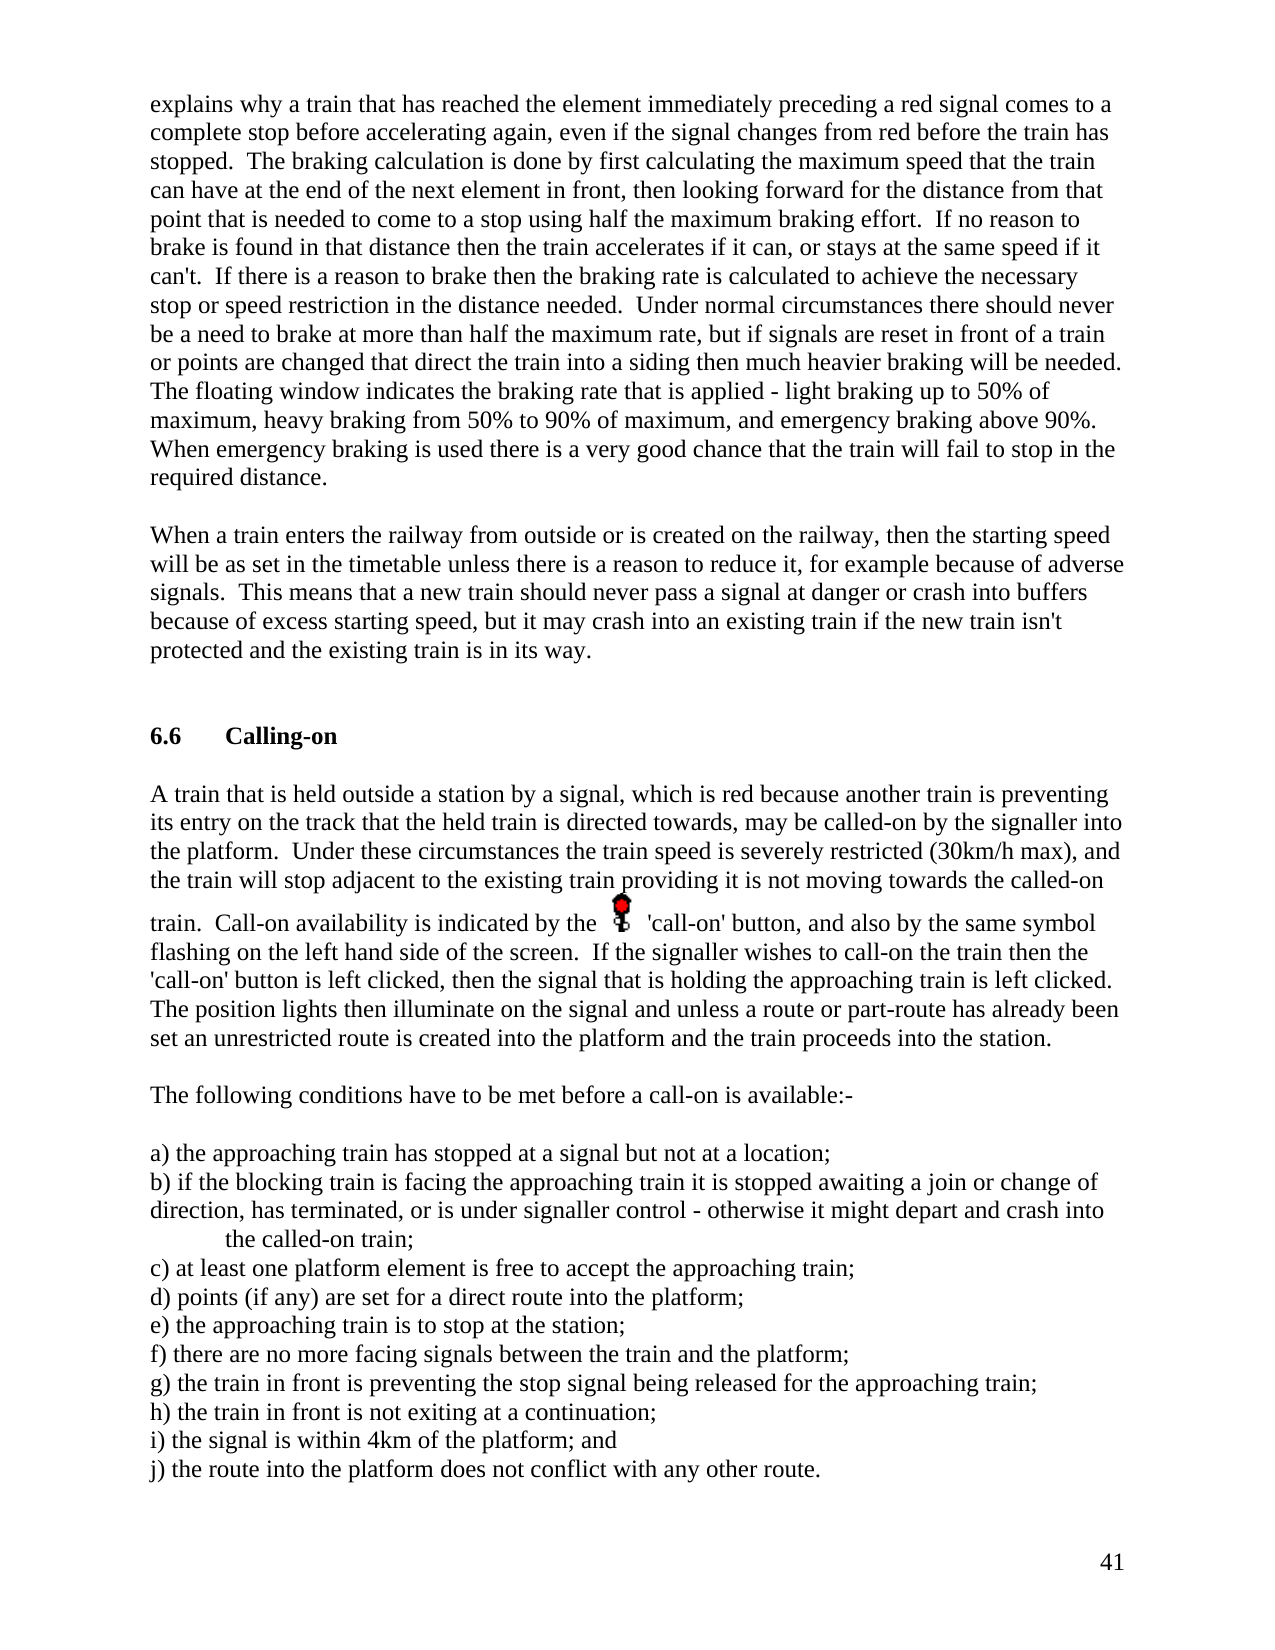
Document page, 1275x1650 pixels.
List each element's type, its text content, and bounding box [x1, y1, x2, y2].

picture [603, 893, 641, 932]
text j) the route into the platform does not conflict with any other route. [150, 1454, 1125, 1483]
text a) the approaching train has stopped at a signal but not at a location; [150, 1138, 1125, 1167]
text d) points (if any) are set for a direct route into the platform; [150, 1282, 1125, 1310]
text g) the train in front is preventing the stop signal being released for the approaching train; [150, 1368, 1125, 1397]
text A train that is held outside a station by a signal, which is red because another train is preventing its entry on the track that the held train is directed towards, may be called-on by the signaller into the platform. Under these circumstances the train speed is severely restricted (30km/h max), and the train will stop adjacent to the existing train providing it is not moving towards the called-on train. Call-on availability is indicated by the 'call-on' button, and also by the same symbol flashing on the left hand side of the screen. If the signaller wishes to call-on the train then the 'call-on' button is left clicked, then the signal that is holding the approaching train is left clicked. The position lights then illuminate on the signal and unless a route or part-route has already been set an unrestricted route is created into the platform and the train proceeds into the station. [150, 779, 1125, 1052]
text c) at least one platform element is free to accept the approaching train; [150, 1253, 1125, 1282]
text 6.6 Calling-on [150, 721, 1125, 750]
text e) the approaching train is to stop at the station; [150, 1310, 1125, 1339]
text When a train enters the railway from outside or is created on the railway, then the starting speed will be as set in the timetable unless there is a reason to reduce it, for example because of adverse signals. This means that a new train should never pass a signal at danger or crash into buffers because of excess starting speed, but it may crash into an existing train if the new train isn't protected and the existing train is in its way. [150, 520, 1125, 664]
text f) there are no more facing signals between the train and the platform; [150, 1339, 1125, 1368]
text i) the signal is within 4km of the platform; and [150, 1425, 1125, 1454]
text b) if the blocking train is facing the approaching train it is stopped awaiting a join or change of direction, has terminated, or is under signaller control - otherwise it might depart and crash into the called-on train; [150, 1167, 1125, 1253]
text h) the train in front is not exiting at a continuation; [150, 1397, 1125, 1425]
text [150, 89, 1125, 491]
text The following conditions have to be met before a call-on is available:- [150, 1080, 1125, 1109]
